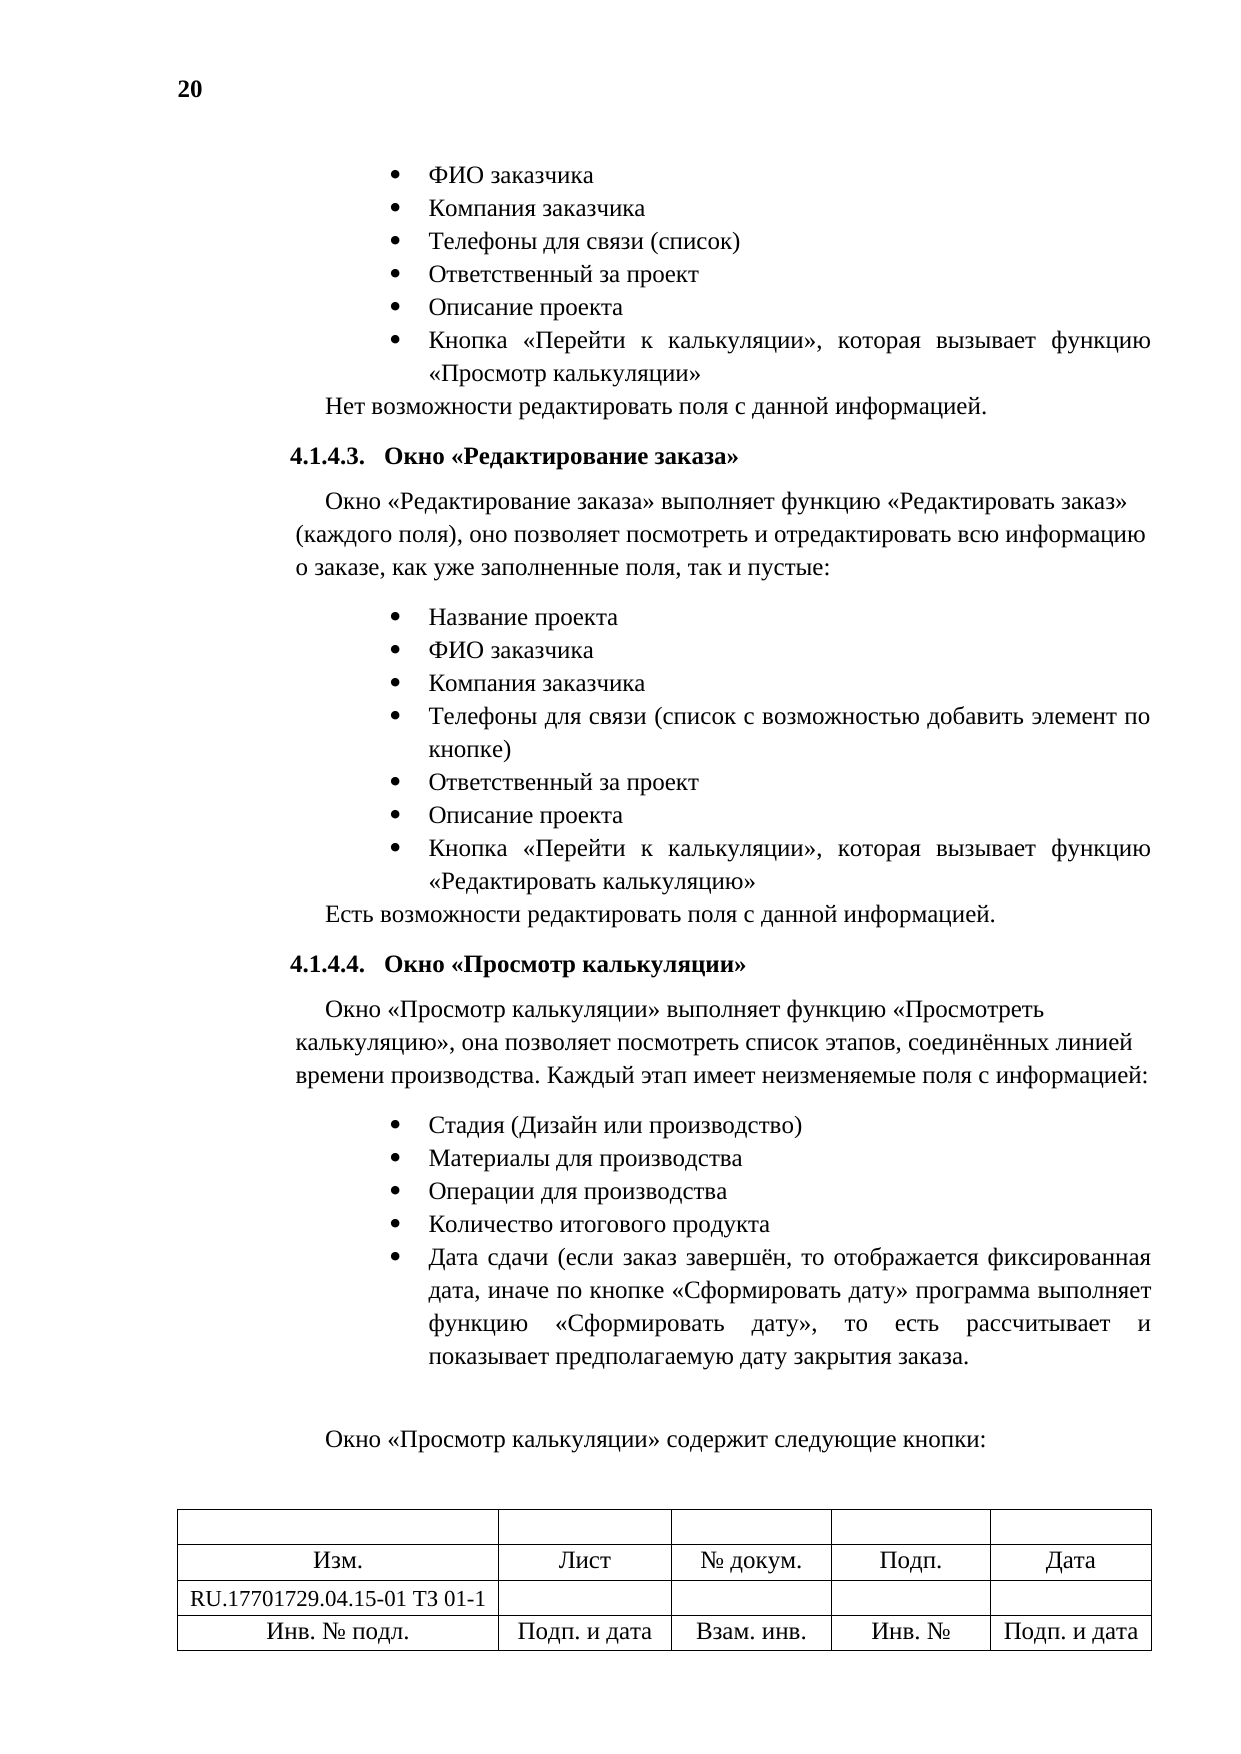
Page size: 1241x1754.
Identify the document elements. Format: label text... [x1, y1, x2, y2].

list Материалы для производства [391, 1143, 1152, 1172]
list ФИО заказчика [391, 635, 1152, 664]
list Ответственный за проект [391, 259, 1152, 288]
list Компания заказчика [391, 668, 1152, 697]
subtitle Окно «Редактирование заказа» [290, 441, 1152, 469]
subtitle Окно «Просмотр калькуляции» [290, 949, 1152, 978]
list Ответственный за проект [391, 767, 1152, 796]
list Описание проекта [391, 800, 1152, 829]
text Есть возможности редактировать поля с данной информацией. [325, 899, 1152, 928]
list Телефоны для связи (список) [391, 226, 1152, 255]
list Компания заказчика [391, 193, 1152, 222]
text Окно «Редактирование заказа» выполняет функцию «Редактировать заказ» (каждого поля), оно позволяет посмотреть и отредактировать всю информацию о заказе, как уже заполненные поля, так и пустые: [295, 486, 1152, 581]
list Операции для производства [391, 1176, 1152, 1205]
list Дата сдачи (если заказ завершён, то отображается фиксированная дата, иначе по кнопке «Сформировать дату» программа выполняет функцию «Сформировать дату», то есть рассчитывает и показывает предполагаемую дату закрытия заказа. [391, 1242, 1152, 1370]
text Окно «Просмотр калькуляции» выполняет функцию «Просмотреть калькуляцию», она позволяет посмотреть список этапов, соединённых линией времени производства. Каждый этап имеет неизменяемые поля с информацией: [295, 994, 1152, 1089]
list Кнопка «Перейти к калькуляции», которая вызывает функцию «Редактировать калькуляцию» [391, 833, 1152, 895]
list Стадия (Дизайн или производство) [391, 1110, 1152, 1139]
list Количество итогового продукта [391, 1209, 1152, 1238]
text Нет возможности редактировать поля с данной информацией. [325, 391, 1152, 420]
list Описание проекта [391, 292, 1152, 321]
text Окно «Просмотр калькуляции» содержит следующие кнопки: [310, 1424, 1152, 1453]
list Телефоны для связи (список с возможностью добавить элемент по кнопке) [391, 701, 1152, 763]
list Название проекта [391, 602, 1152, 631]
list Кнопка «Перейти к калькуляции», которая вызывает функцию «Просмотр калькуляции» [391, 325, 1152, 387]
list ФИО заказчика [391, 160, 1152, 189]
